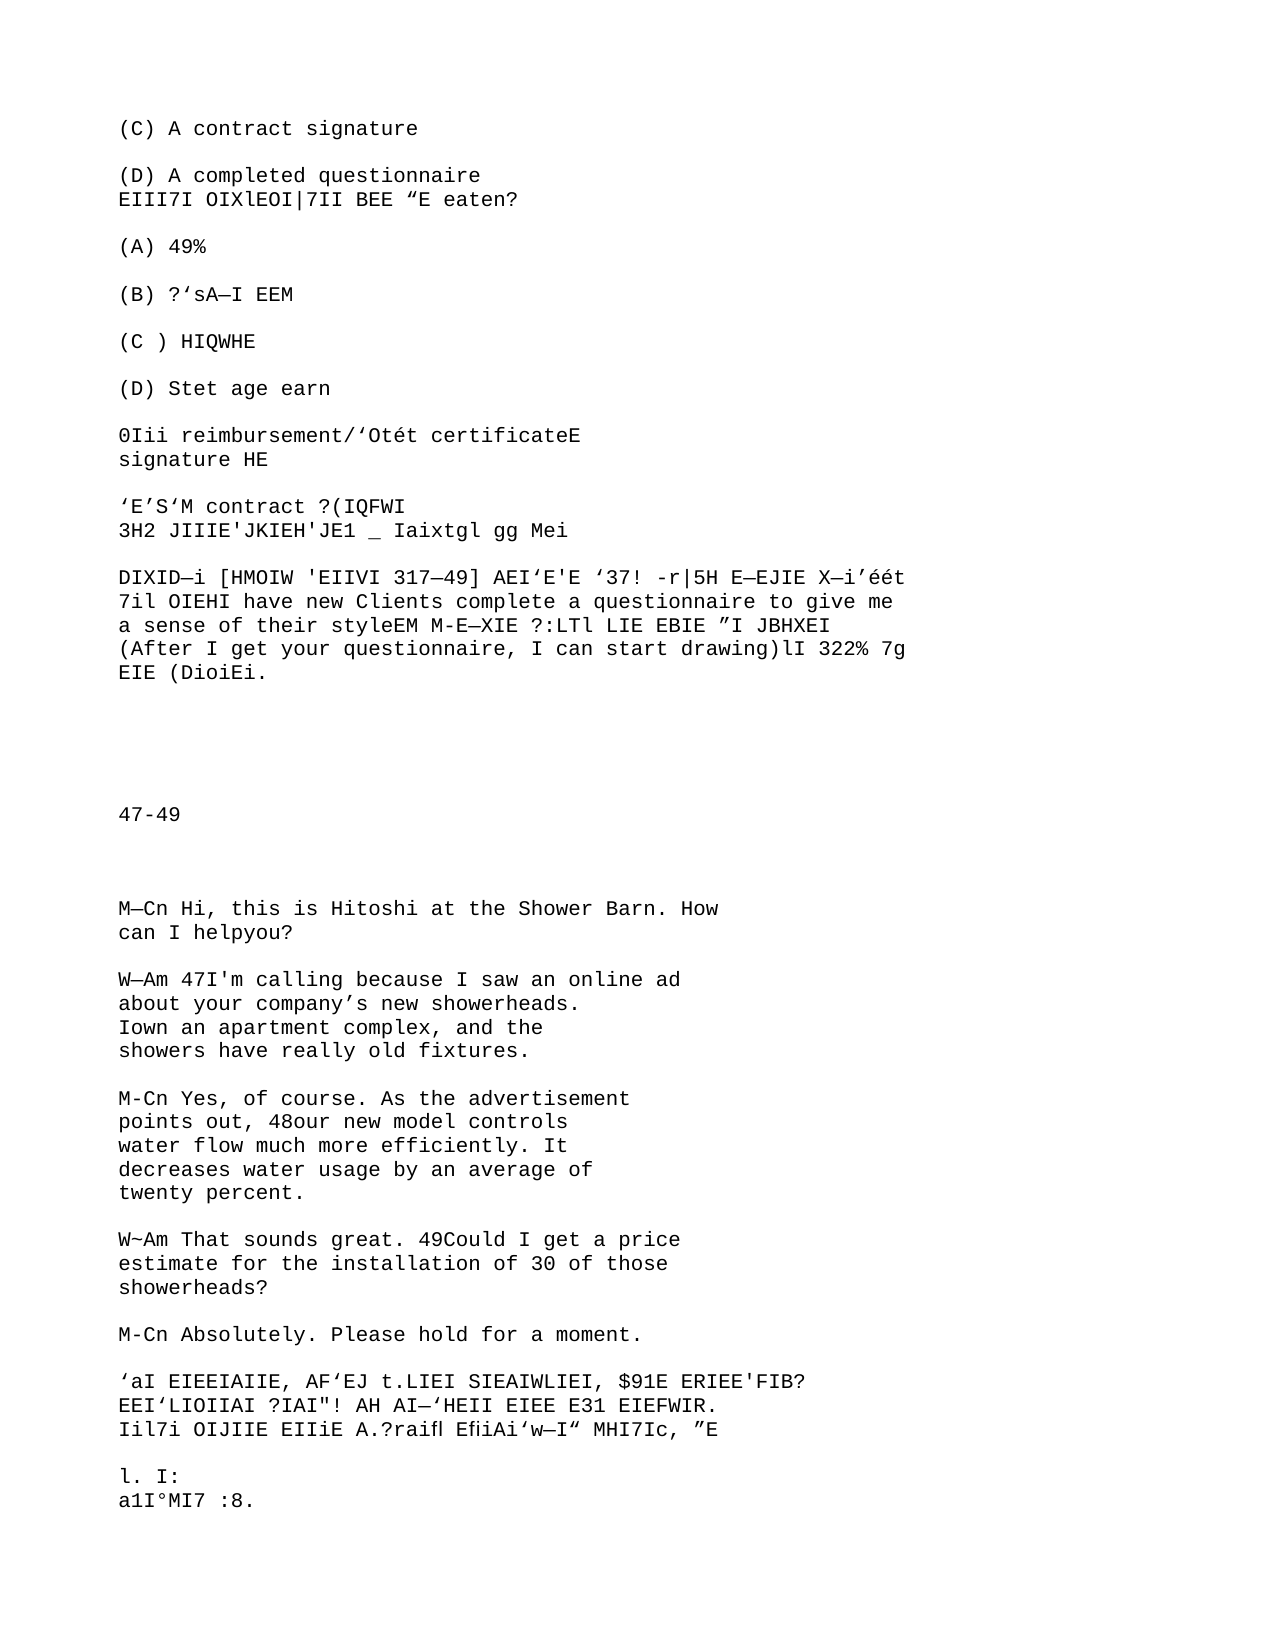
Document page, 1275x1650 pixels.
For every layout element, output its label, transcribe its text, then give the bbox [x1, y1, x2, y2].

text (B) ?‘sA—I EEM [118, 284, 1157, 307]
text 0Iii reimbursement/‘Otét certificateE [118, 426, 1157, 449]
text ‘E’S‘M contract ?(IQFWI [118, 496, 1157, 520]
text a sense of their styleEM M-E—XIE ?:LTl LIE EBIE ”I JBHXEI [118, 615, 1157, 638]
text showerheads? [118, 1277, 1157, 1300]
text twenty percent. [118, 1182, 1157, 1206]
text DIXID—i [HMOIW 'EIIVI 317—49] AEI‘E'E ‘37! -r|5H E—EJIE X—i’éét [118, 567, 1157, 591]
text can I helpyou? [118, 922, 1157, 946]
text Iown an apartment complex, and the [118, 1017, 1157, 1040]
text about your company’s new showerheads. [118, 993, 1157, 1017]
text EEI‘LIOIIAI ?IAI"! AH AI—‘HEII EIEE E31 EIEFWIR. [118, 1395, 1157, 1419]
text EIII7I OIXlEOI|7II BEE “E eaten? [118, 189, 1157, 213]
text (C ) HIQWHE [118, 331, 1157, 354]
text 47-49 [118, 804, 1157, 827]
text (D) A completed questionnaire [118, 165, 1157, 189]
text EIE (DioiEi. [118, 662, 1157, 686]
text points out, 48our new model controls [118, 1111, 1157, 1135]
text W~Am That sounds great. 49Could I get a price [118, 1229, 1157, 1253]
text (After I get your questionnaire, I can start drawing)lI 322% 7g [118, 638, 1157, 662]
text l. I: [118, 1466, 1157, 1489]
text decreases water usage by an average of [118, 1158, 1157, 1182]
text M-Cn Yes, of course. As the advertisement [118, 1088, 1157, 1111]
text (D) Stet age earn [118, 378, 1157, 402]
text water flow much more efficiently. It [118, 1135, 1157, 1158]
text (A) 49% [118, 236, 1157, 260]
text M-Cn Absolutely. Please hold for a moment. [118, 1324, 1157, 1348]
text showers have really old fixtures. [118, 1040, 1157, 1064]
text W—Am 47I'm calling because I saw an online ad [118, 969, 1157, 993]
text M—Cn Hi, this is Hitoshi at the Shower Barn. How [118, 898, 1157, 922]
text 7il OIEHI have new Clients complete a questionnaire to give me [118, 591, 1157, 615]
text 3H2 JIIIE'JKIEH'JE1 _ Iaixtgl gg Mei [118, 520, 1157, 544]
text ‘aI EIEEIAIIE, AF‘EJ t.LIEI SIEAIWLIEI, $91E ERIEE'FIB? [118, 1371, 1157, 1395]
text signature HE [118, 449, 1157, 473]
text estimate for the installation of 30 of those [118, 1253, 1157, 1277]
text (C) A contract signature [118, 118, 1157, 142]
text a1I°MI7 :8. [118, 1489, 1157, 1513]
text Iil7i OIJIIE EIIiE A.?raiﬂ EﬁiAi‘w—I“ MHI7Ic, ”E [118, 1419, 1157, 1442]
